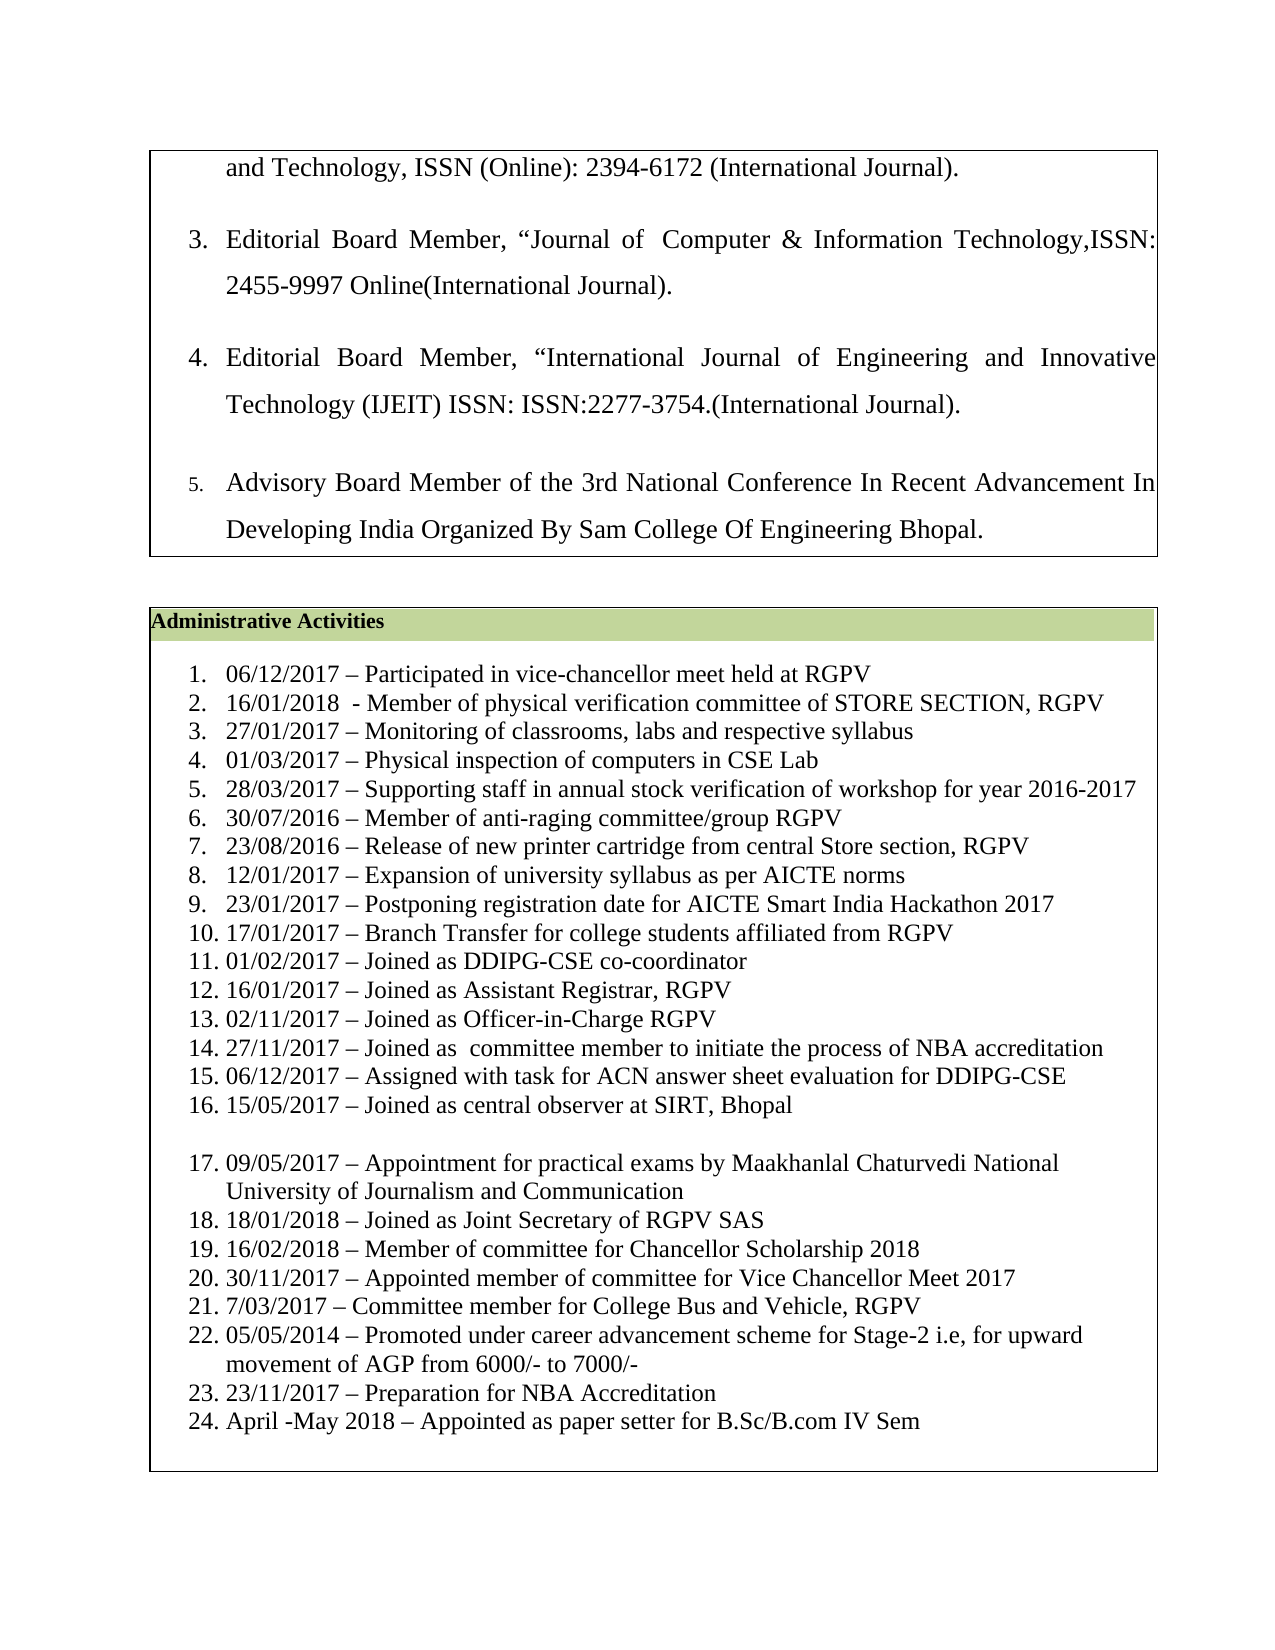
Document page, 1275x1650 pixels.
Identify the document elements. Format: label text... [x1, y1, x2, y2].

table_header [151, 151, 1157, 556]
